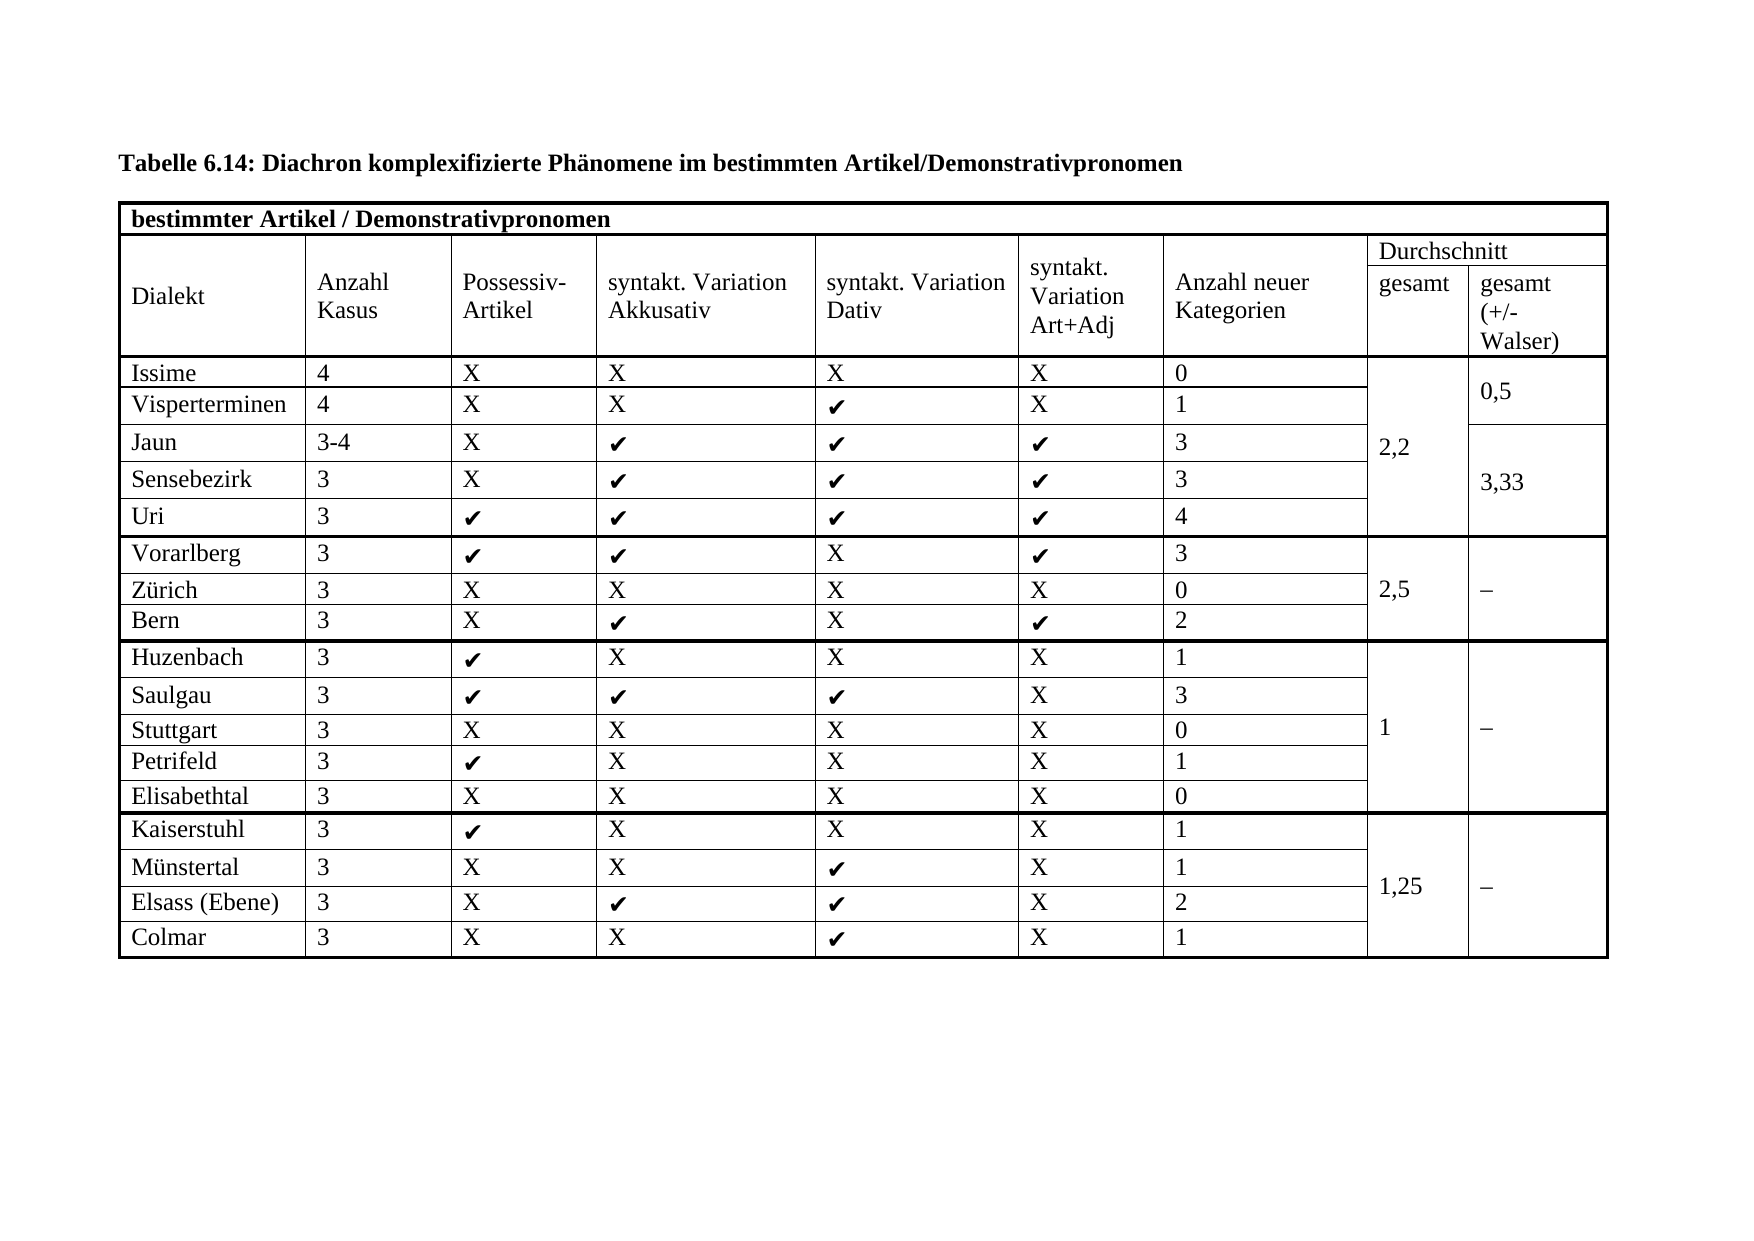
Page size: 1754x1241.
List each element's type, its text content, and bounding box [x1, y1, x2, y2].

table_cell ✔ [1019, 499, 1163, 535]
table_cell X [1019, 815, 1163, 848]
table_cell X [452, 781, 596, 811]
table_cell X [1019, 358, 1163, 386]
table_cell 3 [306, 678, 451, 714]
table_cell 3 [306, 781, 451, 811]
table_cell – [1469, 815, 1606, 956]
table_cell Elisabethtal [121, 781, 305, 811]
table_cell Kaiserstuhl [121, 815, 305, 848]
table_cell syntakt. Variation Akkusativ [597, 236, 815, 354]
table_cell 3 [306, 605, 451, 639]
table_cell X [1019, 781, 1163, 811]
table_cell X [1019, 574, 1163, 604]
table_cell X [452, 574, 596, 604]
table_cell ✔ [452, 538, 596, 572]
table_cell 2 [1164, 605, 1367, 639]
table_cell 3 [306, 574, 451, 604]
table_cell X [816, 715, 1018, 745]
table_cell ✔ [816, 425, 1018, 461]
table_cell ✔ [597, 538, 815, 572]
table_cell ✔ [816, 499, 1018, 535]
table_cell X [452, 605, 596, 639]
table_cell X [1019, 887, 1163, 921]
table_cell X [597, 388, 815, 424]
table_cell Huzenbach [121, 643, 305, 677]
table_cell ✔ [597, 605, 815, 639]
text Tabelle 6.14: Diachron komplexifizierte Phänomene im bestimmten Artikel/Demonstrativpronomen [118, 148, 1606, 176]
table_cell 2,2 [1368, 358, 1468, 535]
table_cell Dialekt [121, 236, 305, 354]
table_cell 3 [306, 643, 451, 677]
table_cell ✔ [597, 462, 815, 498]
table_cell 1 [1164, 388, 1367, 424]
table_cell ✔ [597, 499, 815, 535]
table_cell Elsass (Ebene) [121, 887, 305, 921]
table_cell ✔ [452, 643, 596, 677]
table_cell X [597, 781, 815, 811]
table_cell ✔ [816, 678, 1018, 714]
table_cell Zürich [121, 574, 305, 604]
table_cell gesamt [1368, 266, 1468, 354]
table_cell X [597, 715, 815, 745]
table_cell 3 [306, 887, 451, 921]
table_cell 3-4 [306, 425, 451, 461]
table_cell X [816, 643, 1018, 677]
table_cell 3,33 [1469, 425, 1606, 535]
table_cell Issime [121, 358, 305, 386]
table_cell X [816, 781, 1018, 811]
table_cell Saulgau [121, 678, 305, 714]
table_cell Stuttgart [121, 715, 305, 745]
table_cell X [816, 605, 1018, 639]
table_cell X [452, 922, 596, 956]
table_cell X [452, 358, 596, 386]
table_cell 3 [306, 462, 451, 498]
table_cell Durchschnitt [1368, 236, 1606, 265]
table_cell X [816, 538, 1018, 572]
table_cell 3 [1164, 462, 1367, 498]
table_cell 3 [306, 815, 451, 848]
table_cell 1 [1164, 850, 1367, 886]
table_cell ✔ [816, 887, 1018, 921]
table_cell ✔ [1019, 605, 1163, 639]
table_cell X [816, 746, 1018, 780]
table_cell 1 [1164, 746, 1367, 780]
table_cell ✔ [597, 425, 815, 461]
table_cell 3 [1164, 678, 1367, 714]
table_cell X [816, 815, 1018, 848]
table_cell ✔ [816, 922, 1018, 956]
table_cell 2 [1164, 887, 1367, 921]
table_cell ✔ [816, 388, 1018, 424]
table_cell X [816, 574, 1018, 604]
table_cell ✔ [452, 678, 596, 714]
table_cell 3 [306, 499, 451, 535]
table_cell X [597, 922, 815, 956]
table_cell Münstertal [121, 850, 305, 886]
table_cell 1 [1368, 643, 1468, 811]
table_cell ✔ [452, 499, 596, 535]
table_cell X [1019, 643, 1163, 677]
table_cell 0 [1164, 358, 1367, 386]
table_cell X [452, 887, 596, 921]
table_cell X [1019, 746, 1163, 780]
table_cell Visperterminen [121, 388, 305, 424]
table_cell Anzahl Kasus [306, 236, 451, 354]
table_cell X [452, 715, 596, 745]
table_cell X [597, 358, 815, 386]
table_cell Sensebezirk [121, 462, 305, 498]
table_cell X [597, 815, 815, 848]
table_cell 0 [1164, 574, 1367, 604]
table_cell 4 [306, 388, 451, 424]
table_cell 4 [306, 358, 451, 386]
table_cell 0,5 [1469, 358, 1606, 424]
table_cell 1 [1164, 815, 1367, 848]
table_cell syntakt. Variation Dativ [816, 236, 1018, 354]
table_cell 3 [306, 746, 451, 780]
table_cell Jaun [121, 425, 305, 461]
table_cell X [452, 462, 596, 498]
table_cell 3 [306, 850, 451, 886]
table_cell 3 [1164, 425, 1367, 461]
table_cell X [1019, 678, 1163, 714]
table_cell Vorarlberg [121, 538, 305, 572]
table_cell 3 [306, 715, 451, 745]
table_cell X [1019, 922, 1163, 956]
table_cell ✔ [816, 462, 1018, 498]
table_cell 3 [306, 922, 451, 956]
table_cell Anzahl neuer Kategorien [1164, 236, 1367, 354]
table_cell ✔ [597, 678, 815, 714]
table_cell X [816, 358, 1018, 386]
table_cell Colmar [121, 922, 305, 956]
table_cell Bern [121, 605, 305, 639]
table_cell X [597, 574, 815, 604]
table_cell X [597, 746, 815, 780]
table_cell Uri [121, 499, 305, 535]
table_cell 2,5 [1368, 538, 1468, 639]
table_cell 1 [1164, 643, 1367, 677]
table_cell ✔ [1019, 538, 1163, 572]
table_header bestimmter Artikel / Demonstrativpronomen [121, 205, 1606, 233]
table_cell ✔ [1019, 425, 1163, 461]
table_cell X [452, 388, 596, 424]
table_cell X [597, 643, 815, 677]
table_cell 3 [306, 538, 451, 572]
table_cell – [1469, 538, 1606, 639]
table_cell 1 [1164, 922, 1367, 956]
table_cell X [1019, 388, 1163, 424]
table_cell X [452, 425, 596, 461]
table_cell – [1469, 643, 1606, 811]
table_cell X [452, 850, 596, 886]
table_cell 3 [1164, 538, 1367, 572]
table_cell syntakt. Variation Art+Adj [1019, 236, 1163, 354]
table_cell Possessiv-Artikel [452, 236, 596, 354]
table_cell ✔ [452, 815, 596, 848]
table_cell X [597, 850, 815, 886]
table_cell ✔ [816, 850, 1018, 886]
table_cell 0 [1164, 715, 1367, 745]
table_cell gesamt (+/-Walser) [1469, 266, 1606, 354]
table_cell ✔ [452, 746, 596, 780]
table_cell 0 [1164, 781, 1367, 811]
table_cell ✔ [597, 887, 815, 921]
table_cell X [1019, 715, 1163, 745]
table_cell 4 [1164, 499, 1367, 535]
table_cell X [1019, 850, 1163, 886]
table_cell ✔ [1019, 462, 1163, 498]
table_cell 1,25 [1368, 815, 1468, 956]
table_cell Petrifeld [121, 746, 305, 780]
